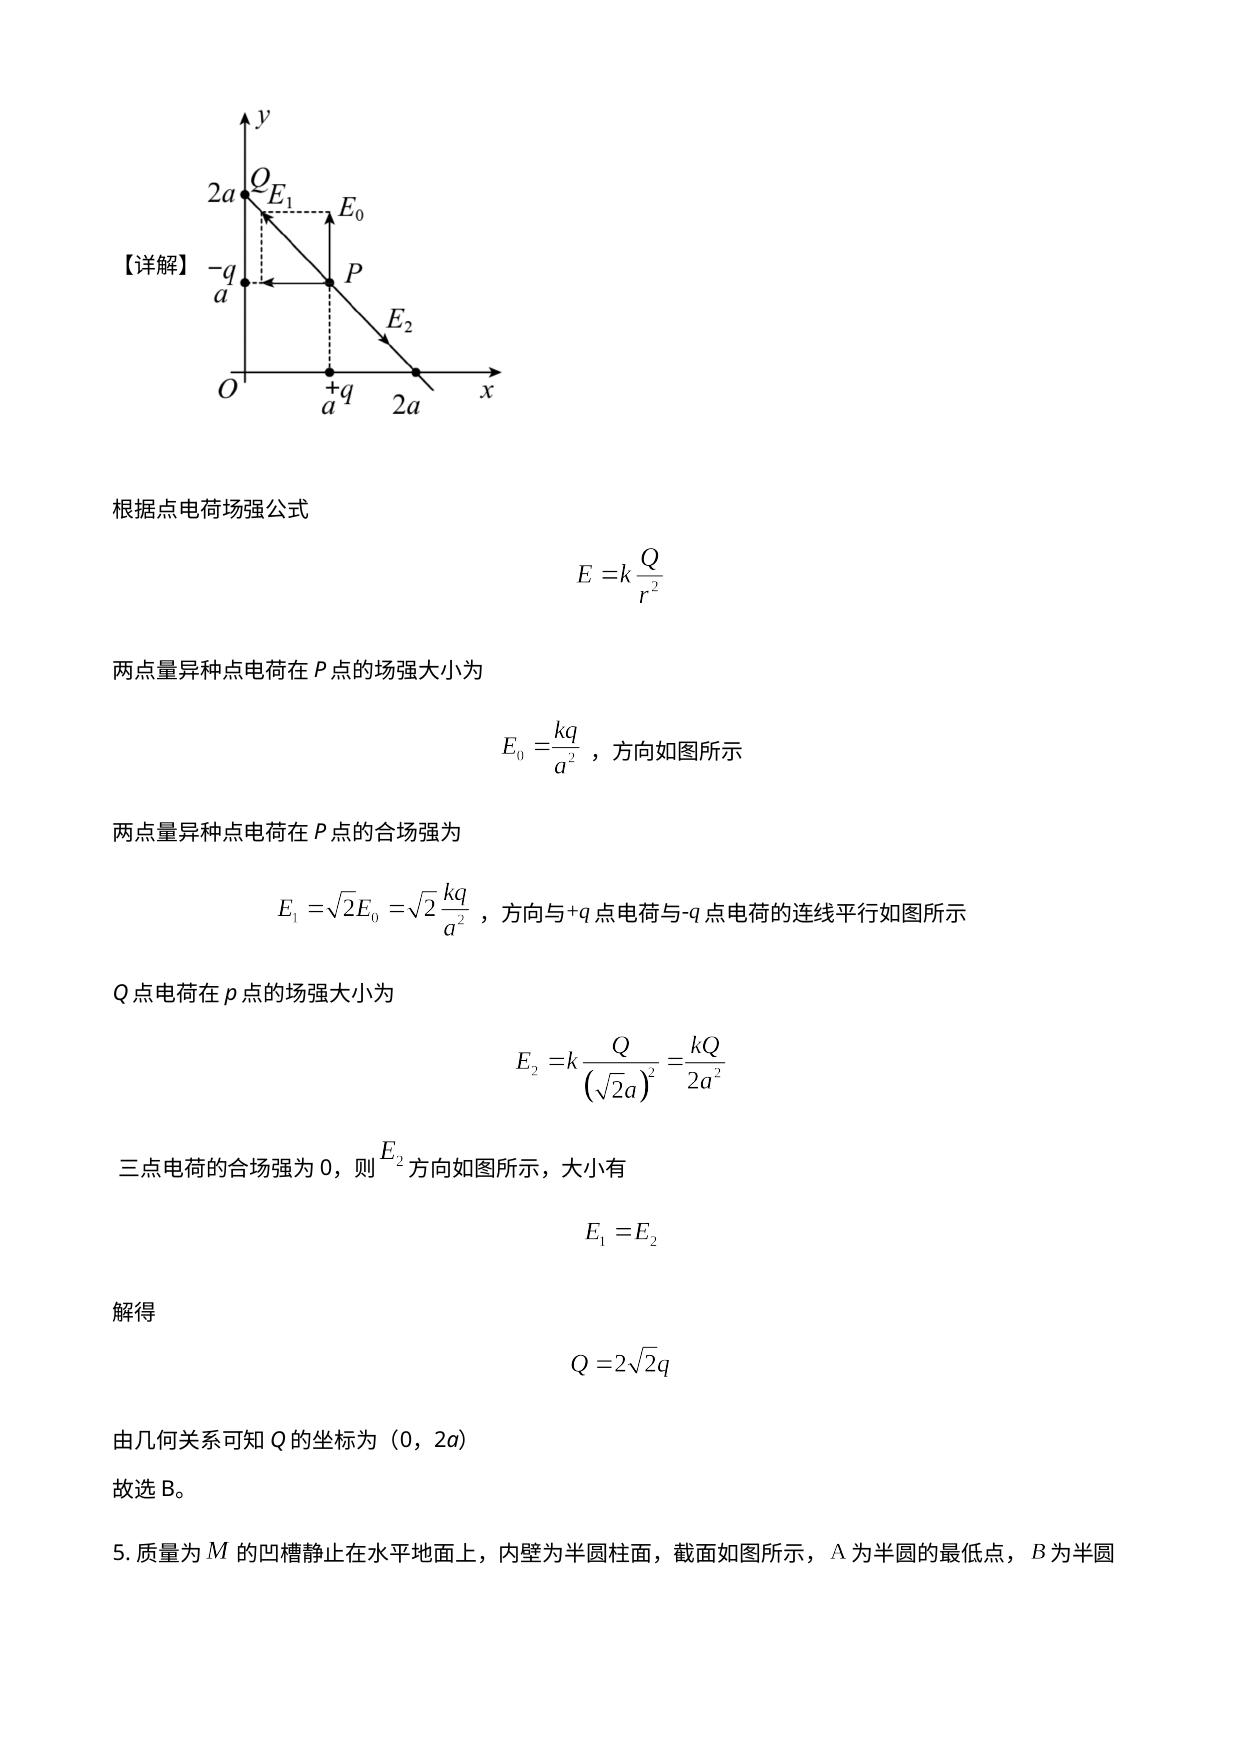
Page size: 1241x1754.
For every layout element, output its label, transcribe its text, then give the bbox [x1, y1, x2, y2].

text 由几何关系可知Q的坐标为（0，2a） [112, 1423, 1128, 1455]
text 两点量异种点电荷在P点的合场强为 [112, 814, 1128, 847]
text 根据点电荷场强公式 [112, 492, 1128, 524]
text ，方向如图所示 [112, 701, 1128, 798]
text 两点量异种点电荷在P点的场强大小为 [112, 653, 1128, 685]
text ，方向与+q点电荷与-q点电荷的连线平行如图所示 [112, 863, 1128, 960]
picture [200, 105, 504, 417]
text Q点电荷在p点的场强大小为 [112, 976, 1128, 1008]
text 5. 质量为的凹槽静止在水平地面上，内壁为半圆柱面，截面如图所示，为半圆的最低点，为半圆水平直径的端点。凹槽恰好与竖直墙面接触，内有一质量为的小滑块。用推力推动小滑块由A点向点缓慢移动，力的方向始终沿圆弧的切线方向，在此过程中所有摩擦均可忽略，下列说法正确的是（ ） [112, 1519, 1128, 1584]
text 解得 [112, 1294, 1128, 1327]
text 故选B。 [112, 1471, 1128, 1504]
text 三点电荷的合场强为0，则方向如图所示，大小有 [112, 1134, 1128, 1199]
text 【详解】 [112, 102, 1128, 476]
